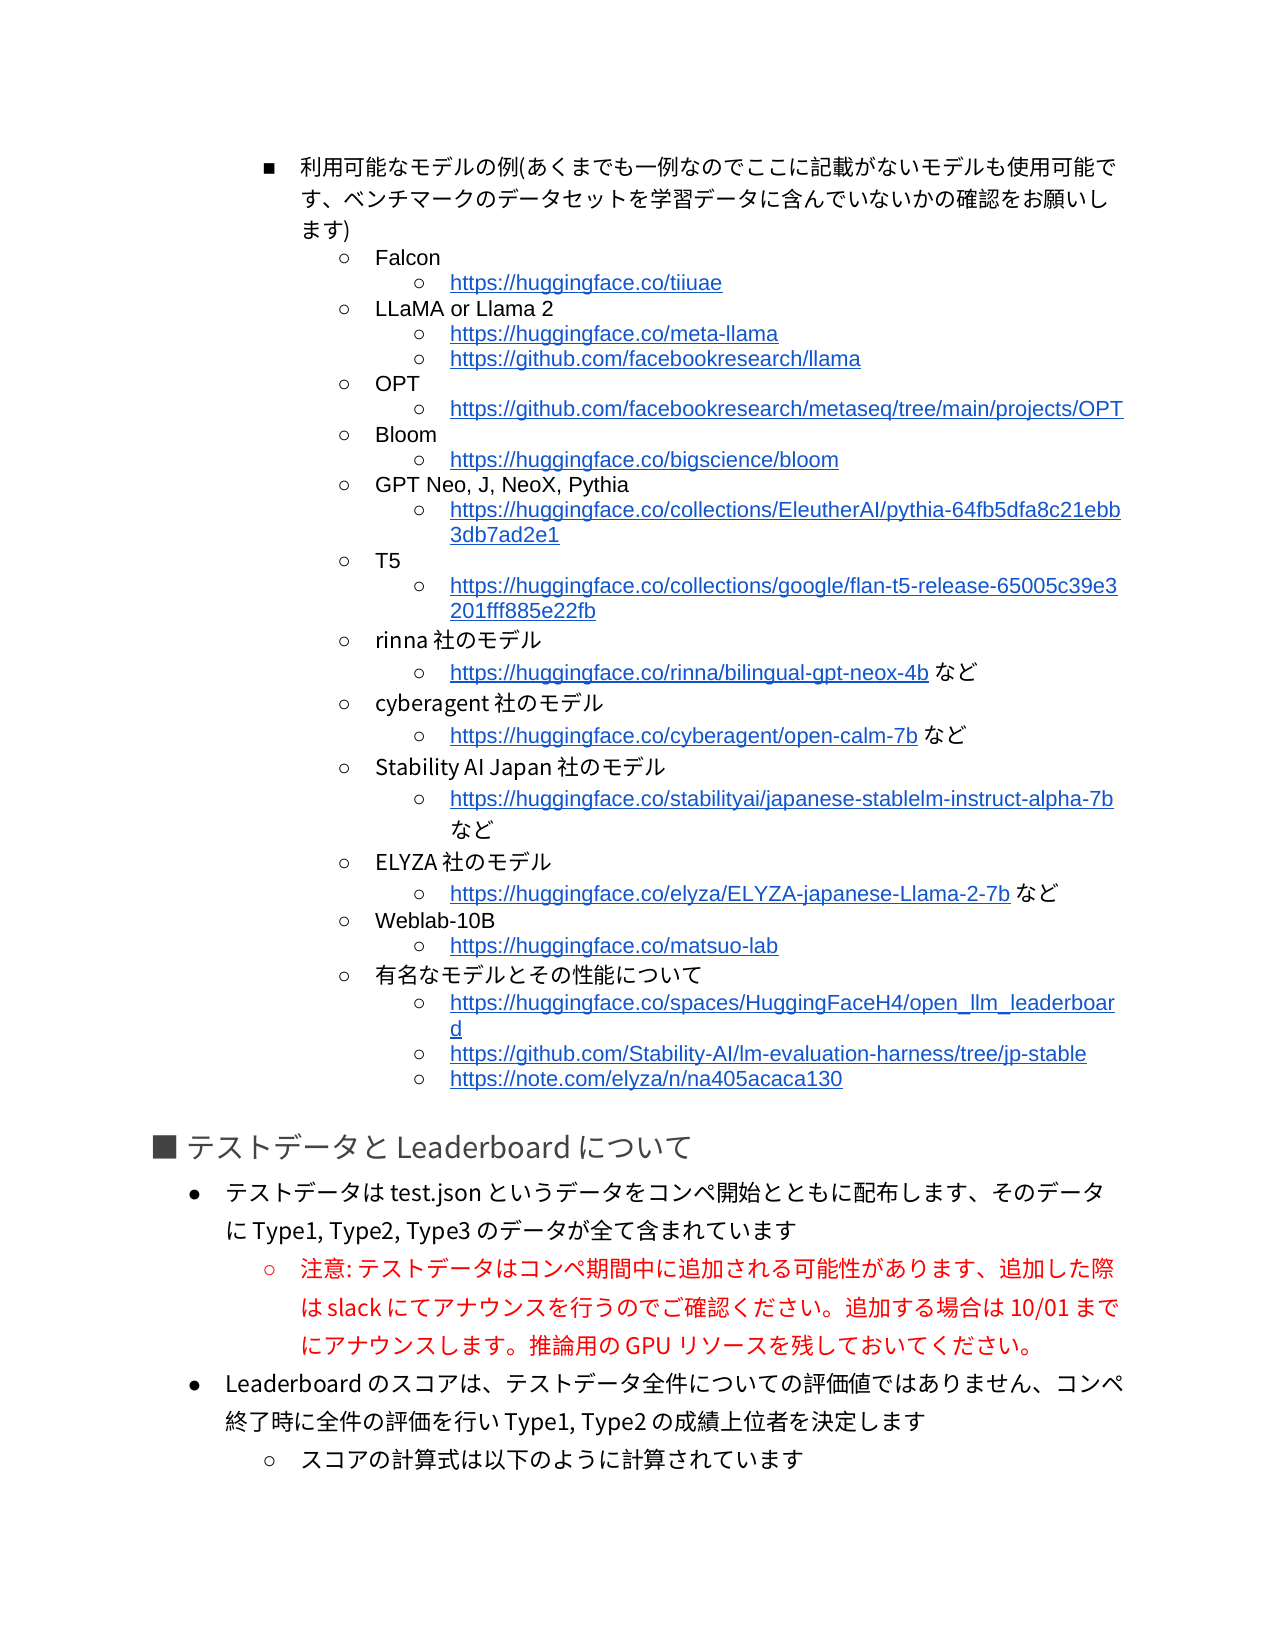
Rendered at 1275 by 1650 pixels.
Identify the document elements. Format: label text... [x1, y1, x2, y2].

list https://huggingface.co/bigscience/bloom [412, 447, 1125, 472]
list T5 [337, 547, 1125, 573]
list 注意: テストデータはコンペ期間中に追加される可能性があります、追加した際はslackにてアナウンスを行うのでご確認ください。追加する場合は10/01までにアナウンスします。推論用のGPUリソースを残しておいてください。 [262, 1251, 1125, 1361]
list Leaderboardのスコアは、テストデータ全件についての評価値ではありません、コンペ終了時に全件の評価を行いType1, Type2の成績上位者を決定します [187, 1366, 1125, 1437]
list LLaMA or Llama 2 [337, 295, 1125, 321]
list https://huggingface.co/meta-llama [412, 321, 1125, 346]
list https://huggingface.co/collections/EleutherAI/pythia-64fb5dfa8c21ebb3db7ad2e1 [412, 497, 1125, 547]
list https://github.com/Stability-AI/lm-evaluation-harness/tree/jp-stable [412, 1041, 1125, 1066]
list Falcon [337, 245, 1125, 270]
subtitle ■ テストデータとLeaderboardについて [150, 1124, 1125, 1167]
list OPT [337, 371, 1125, 396]
list https://huggingface.co/spaces/HuggingFaceH4/open_llm_leaderboard [412, 990, 1125, 1041]
list ELYZA社のモデル [337, 845, 1125, 876]
list スコアの計算式は以下のように計算されています [262, 1442, 1125, 1475]
list Stability AI Japan社のモデル [337, 750, 1125, 781]
list https://huggingface.co/elyza/ELYZA-japanese-Llama-2-7b など [412, 876, 1125, 908]
list https://github.com/facebookresearch/metaseq/tree/main/projects/OPT [412, 396, 1125, 421]
list 利用可能なモデルの例(あくまでも一例なのでここに記載がないモデルも使用可能です、ベンチマークのデータセットを学習データに含んでいないかの確認をお願いします) [262, 150, 1125, 245]
list https://huggingface.co/stabilityai/japanese-stablelm-instruct-alpha-7b など [412, 781, 1125, 845]
list Weblab-10B [337, 908, 1125, 933]
list Bloom [337, 421, 1125, 447]
list https://huggingface.co/cyberagent/open-calm-7b など [412, 718, 1125, 750]
list https://github.com/facebookresearch/llama [412, 346, 1125, 371]
list https://huggingface.co/matsuo-lab [412, 933, 1125, 958]
list rinna社のモデル [337, 623, 1125, 655]
list https://huggingface.co/collections/google/flan-t5-release-65005c39e3201fff885e22fb [412, 573, 1125, 623]
list https://huggingface.co/rinna/bilingual-gpt-neox-4b など [412, 655, 1125, 686]
list GPT Neo, J, NeoX, Pythia [337, 472, 1125, 497]
list テストデータはtest.jsonというデータをコンペ開始とともに配布します、そのデータにType1, Type2, Type3のデータが全て含まれています [187, 1175, 1125, 1246]
list cyberagent社のモデル [337, 686, 1125, 718]
list https://huggingface.co/tiiuae [412, 270, 1125, 295]
list https://note.com/elyza/n/na405acaca130 [412, 1066, 1125, 1091]
list 有名なモデルとその性能について [337, 958, 1125, 990]
